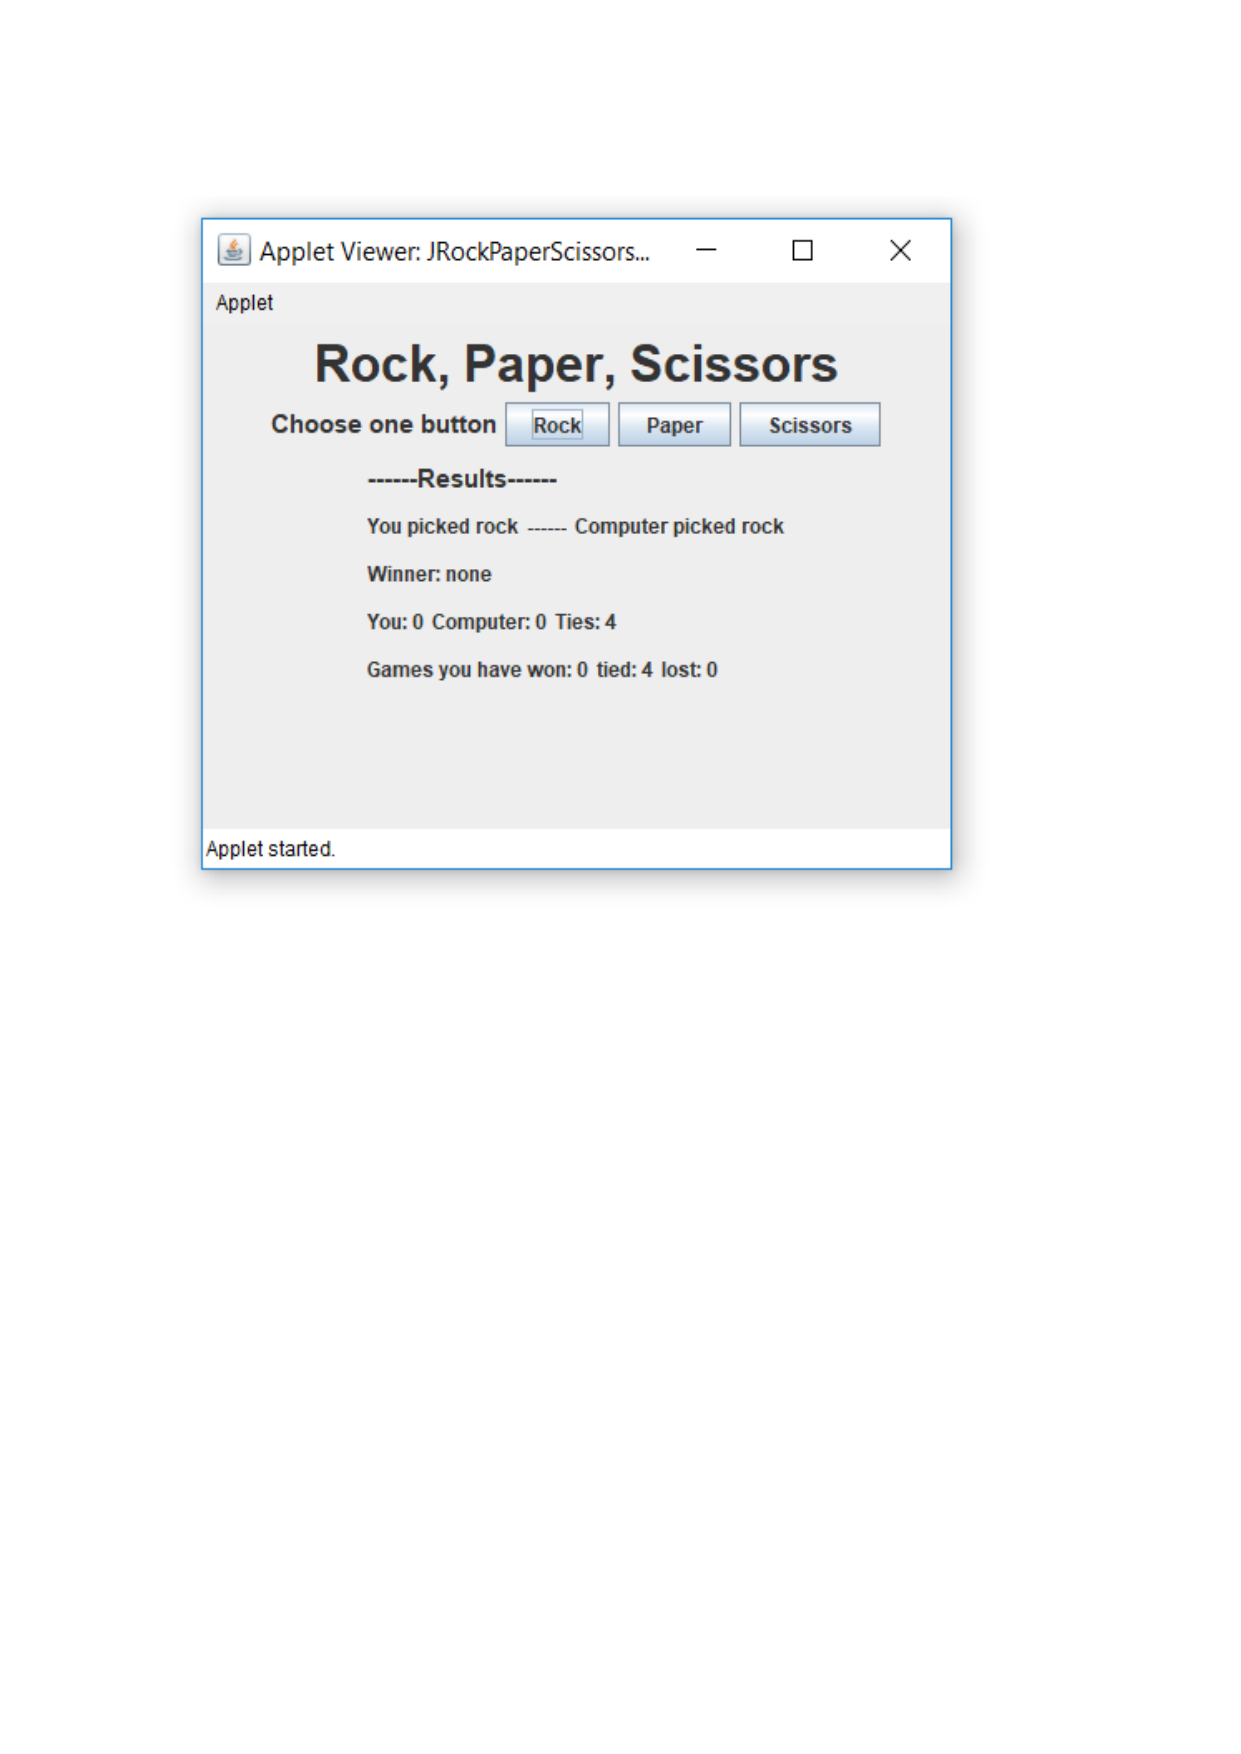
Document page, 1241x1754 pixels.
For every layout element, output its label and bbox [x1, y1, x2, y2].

picture [150, 196, 999, 918]
